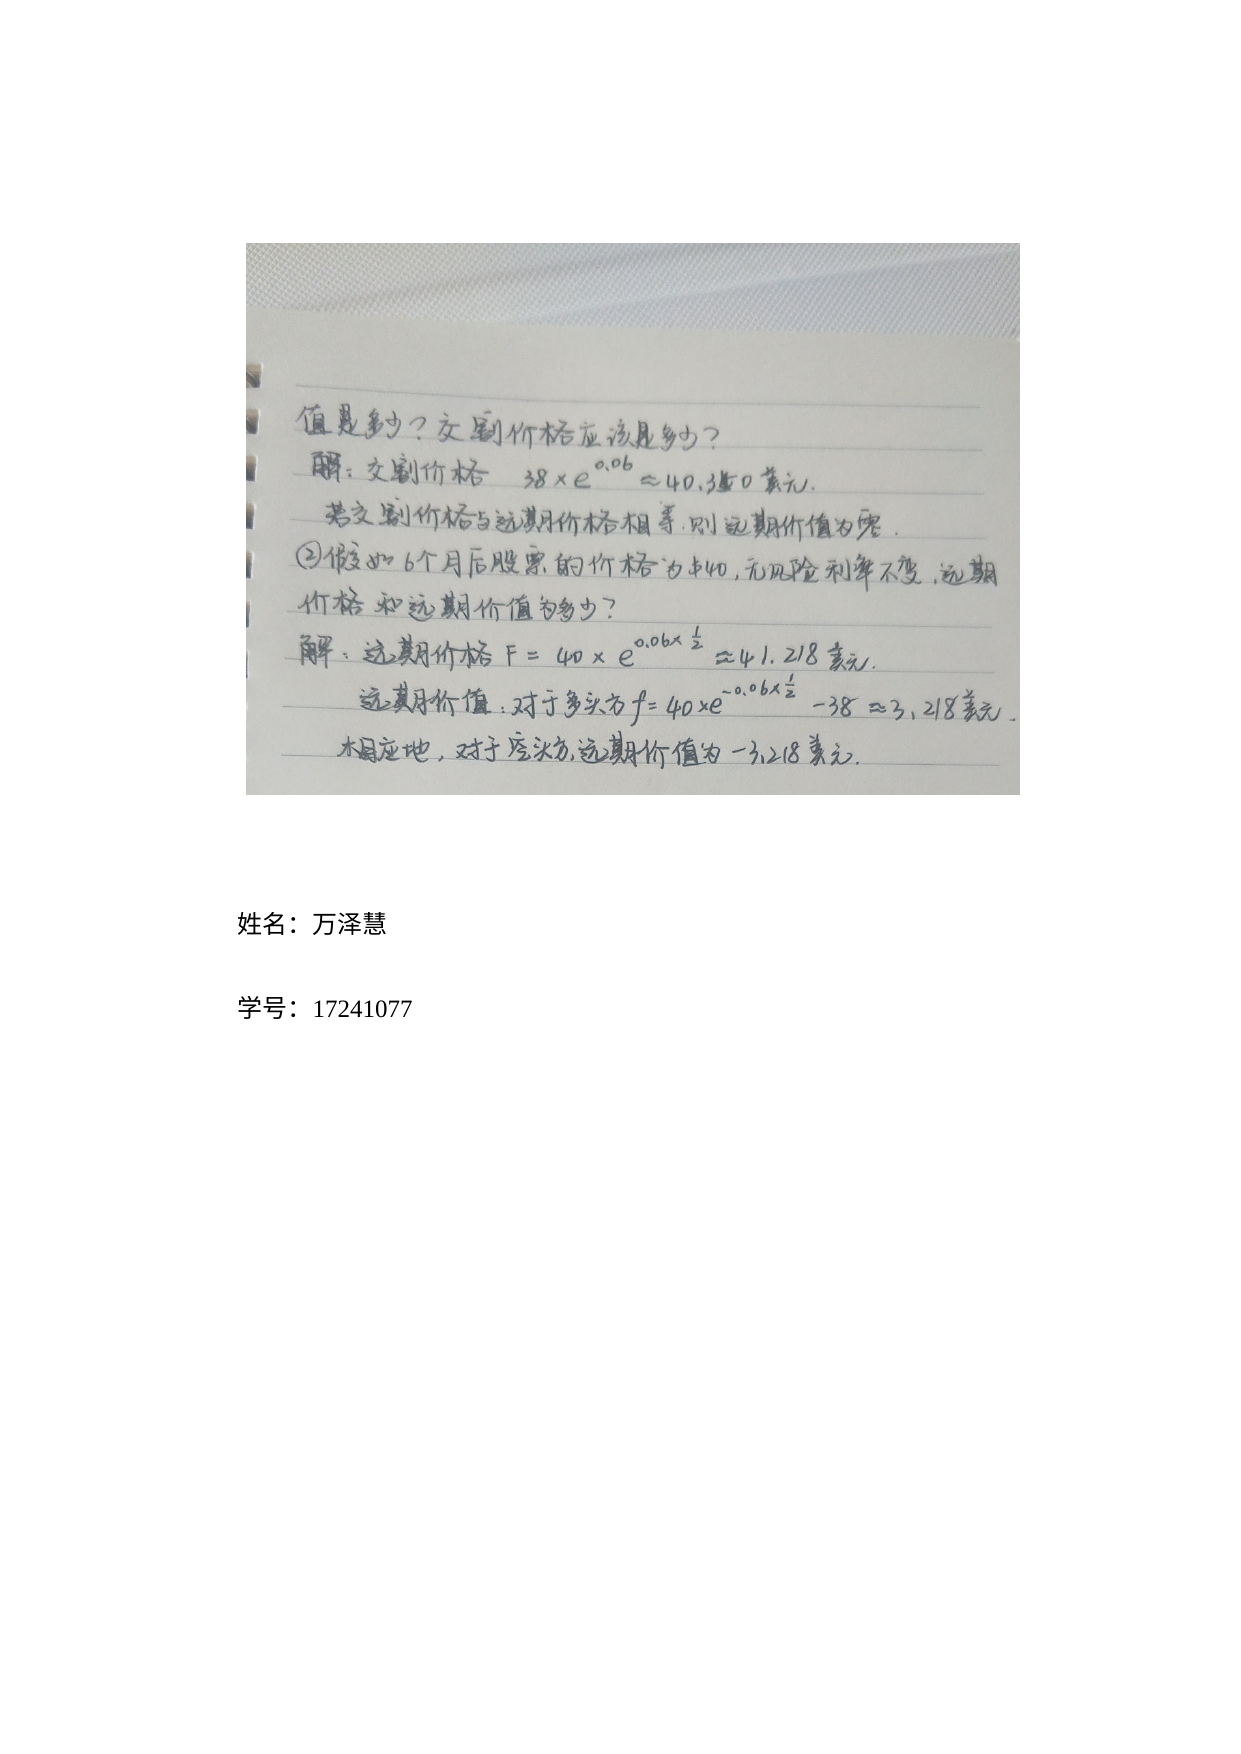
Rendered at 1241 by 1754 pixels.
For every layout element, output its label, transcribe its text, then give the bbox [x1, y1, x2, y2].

text 学号：17241077 [187, 974, 1053, 1039]
picture [246, 243, 1020, 795]
text 姓名：万泽慧 [187, 891, 1053, 956]
